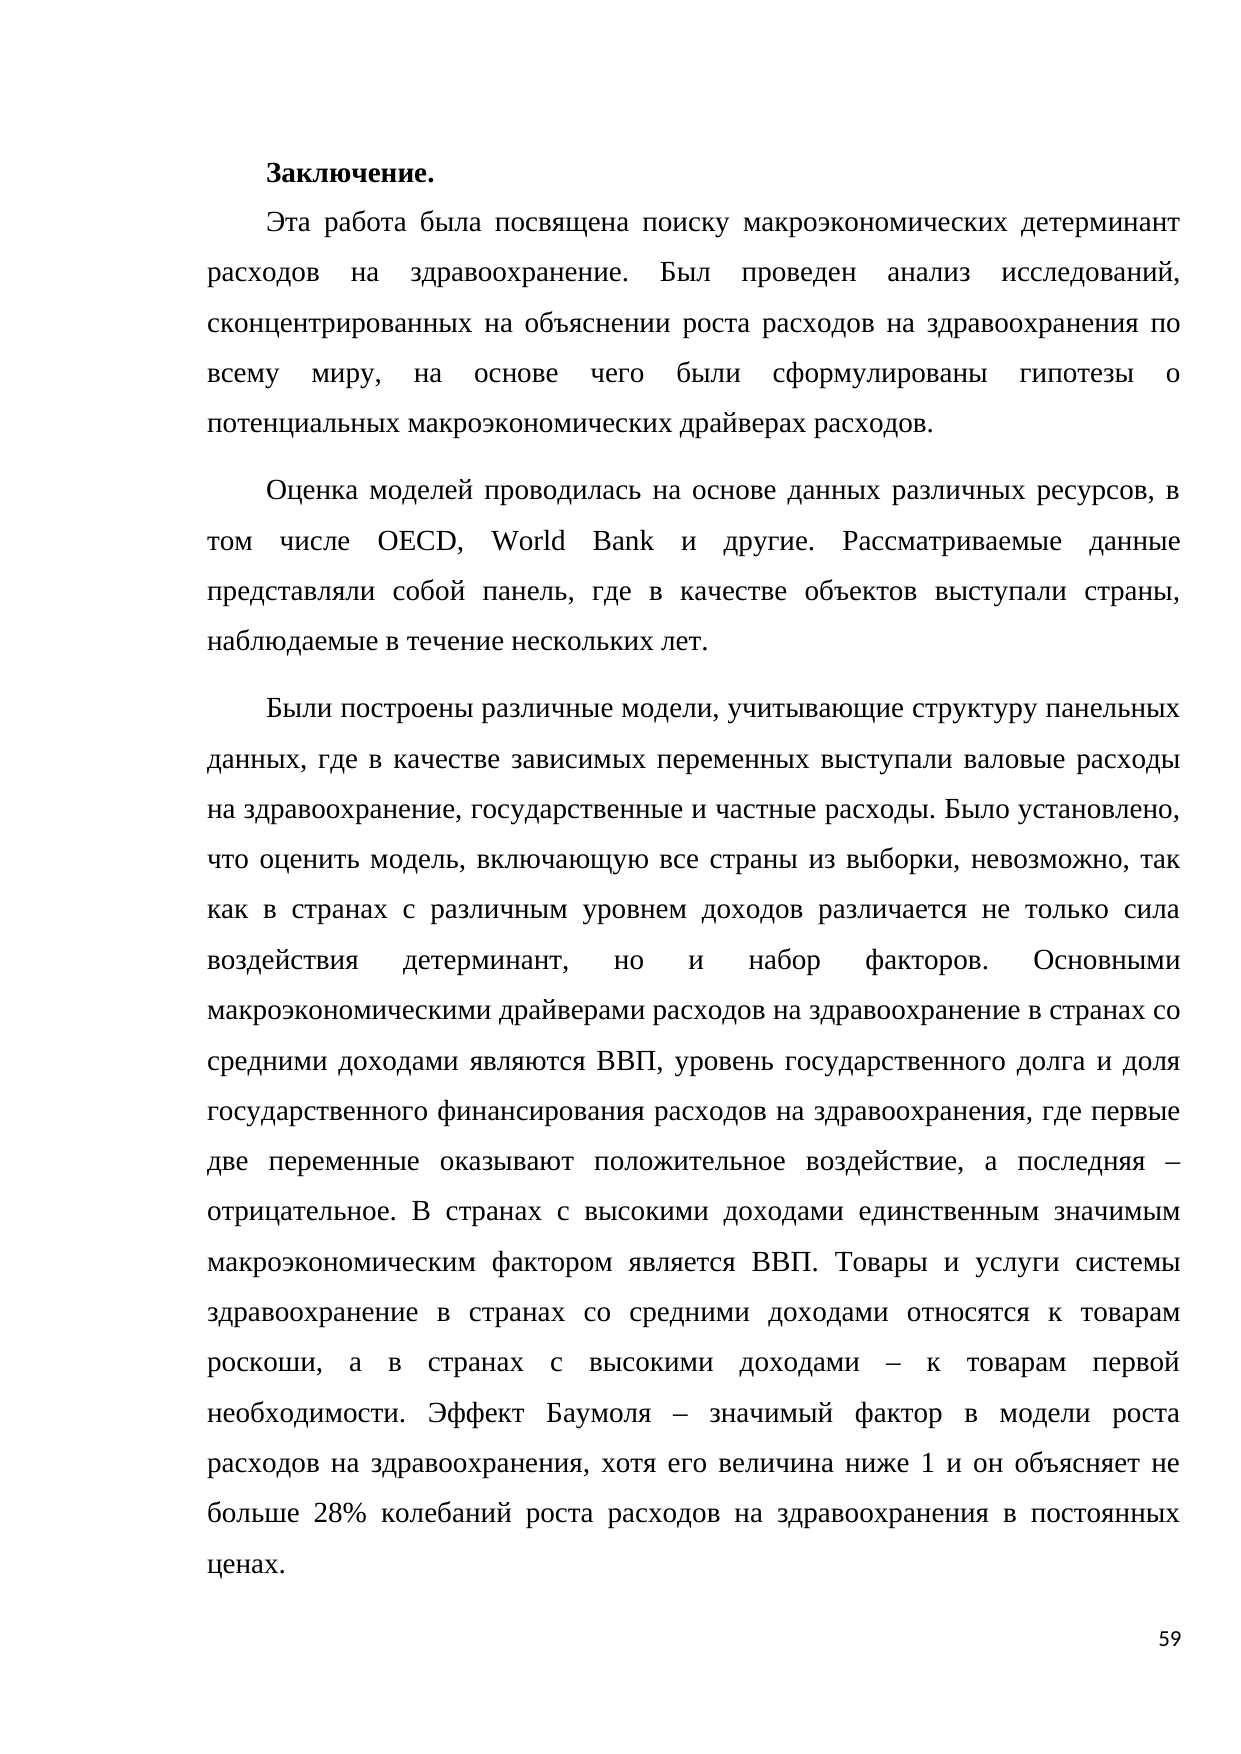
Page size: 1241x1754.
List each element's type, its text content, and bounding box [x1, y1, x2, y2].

text Оценка моделей проводилась на основе данных различных ресурсов, в том числе OECD, World Bank и другие. Рассматриваемые данные представляли собой панель, где в качестве объектов выступали страны, наблюдаемые в течение нескольких лет. [207, 472, 1181, 657]
text Эта работа была посвящена поиску макроэкономических детерминант расходов на здравоохранение. Был проведен анализ исследований, сконцентрированных на объяснении роста расходов на здравоохранения по всему миру, на основе чего были сформулированы гипотезы о потенциальных макроэкономических драйверах расходов. [207, 204, 1181, 439]
subtitle Заключение. [207, 156, 1181, 189]
text Были построены различные модели, учитывающие структуру панельных данных, где в качестве зависимых переменных выступали валовые расходы на здравоохранение, государственные и частные расходы. Было установлено, что оценить модель, включающую все страны из выборки, невозможно, так как в странах с различным уровнем доходов различается не только сила воздействия детерминант, но и набор факторов. Основными макроэкономическими драйверами расходов на здравоохранение в странах со средними доходами являются ВВП, уровень государственного долга и доля государственного финансирования расходов на здравоохранения, где первые две переменные оказывают положительное воздействие, а последняя – отрицательное. В странах с высокими доходами единственным значимым макроэкономическим фактором является ВВП. Товары и услуги системы здравоохранение в странах со средними доходами относятся к товарам роскоши, а в странах с высокими доходами – к товарам первой необходимости. Эффект Баумоля – значимый фактор в модели роста расходов на здравоохранения, хотя его величина ниже 1 и он объясняет не больше 28% колебаний роста расходов на здравоохранения в постоянных ценах. [207, 690, 1181, 1579]
